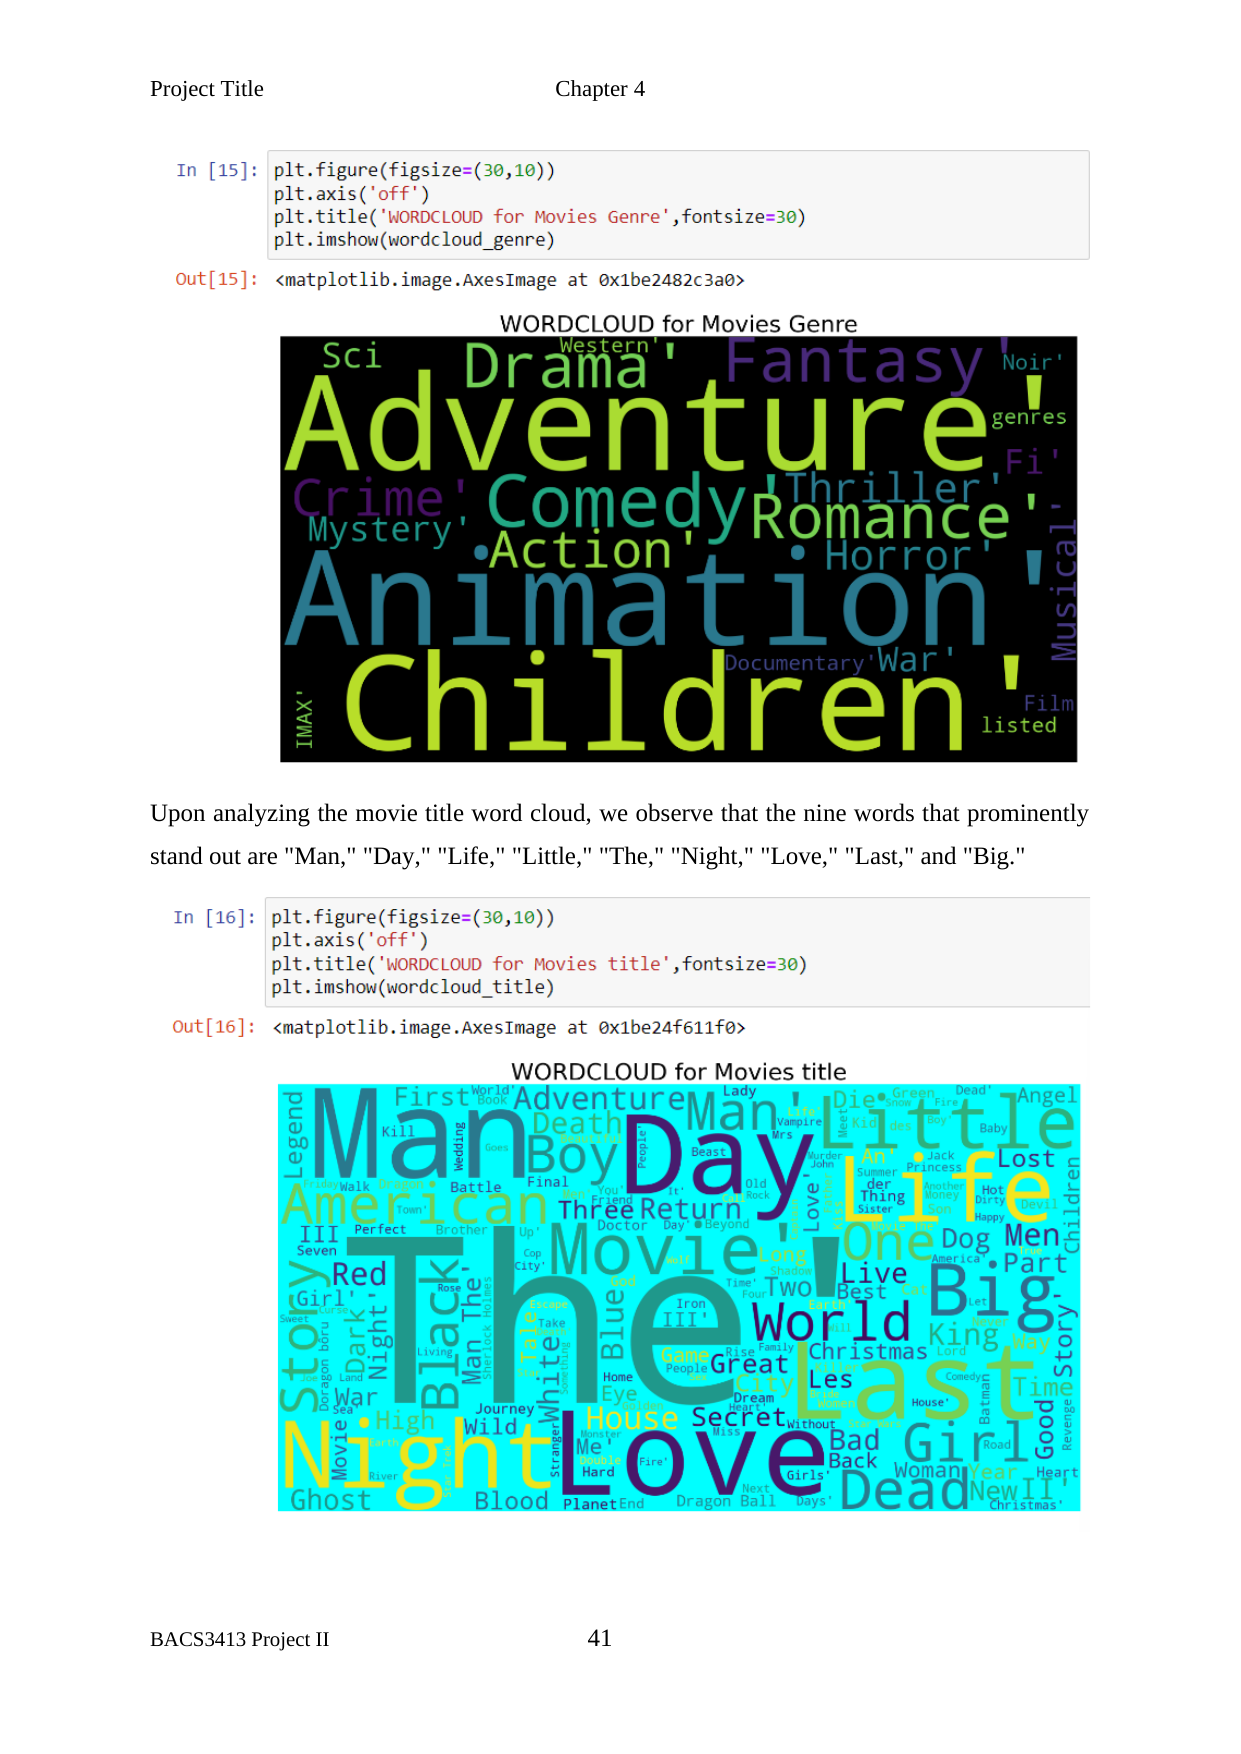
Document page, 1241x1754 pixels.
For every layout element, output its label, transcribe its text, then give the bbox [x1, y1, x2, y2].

picture [150, 150, 1091, 771]
text Upon analyzing the movie title word cloud, we observe that the nine words that prominently stand out are "Man," "Day," "Life," "Little," "The," "Night," "Love," "Last," and "Big." [150, 798, 1090, 869]
picture [150, 896, 1091, 1532]
